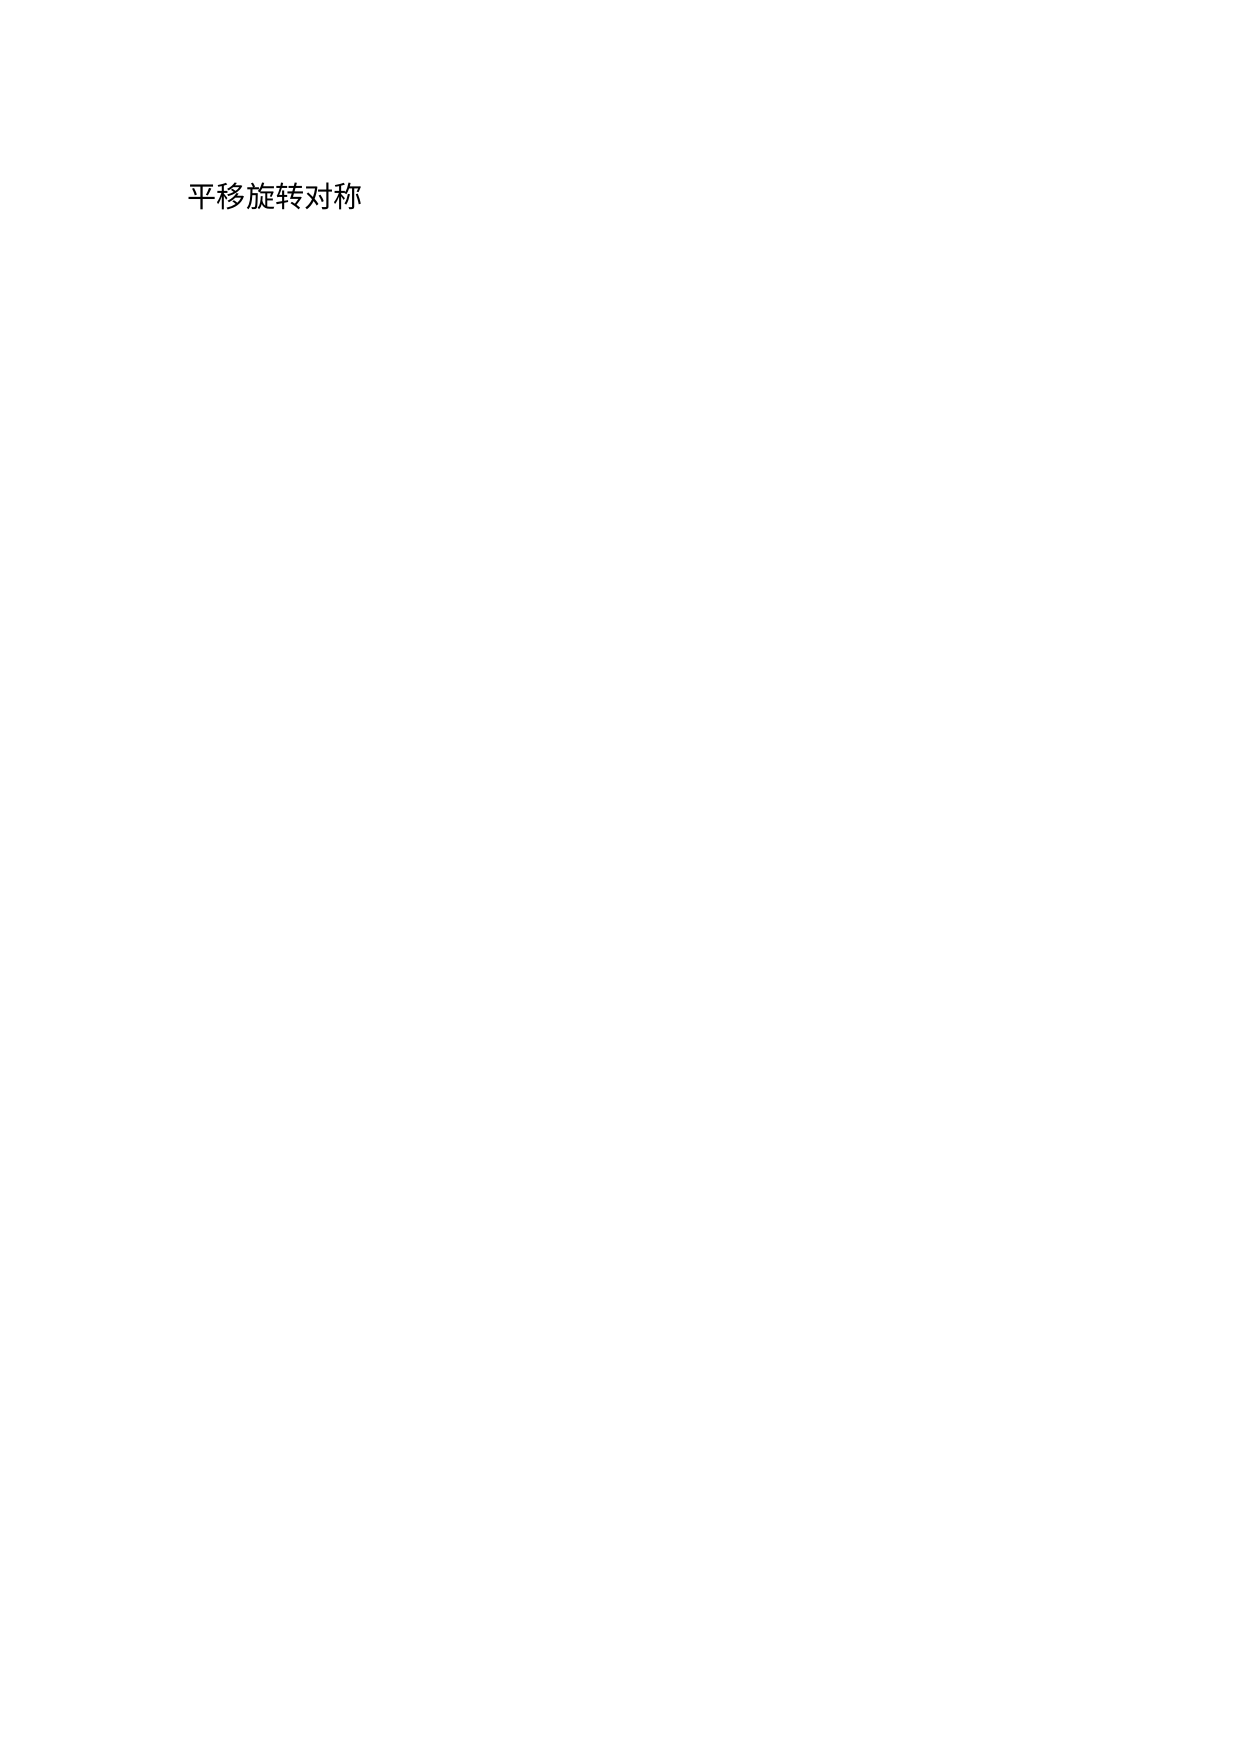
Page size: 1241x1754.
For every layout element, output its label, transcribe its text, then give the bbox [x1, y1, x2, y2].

text 平移旋转对称 [187, 162, 1053, 227]
